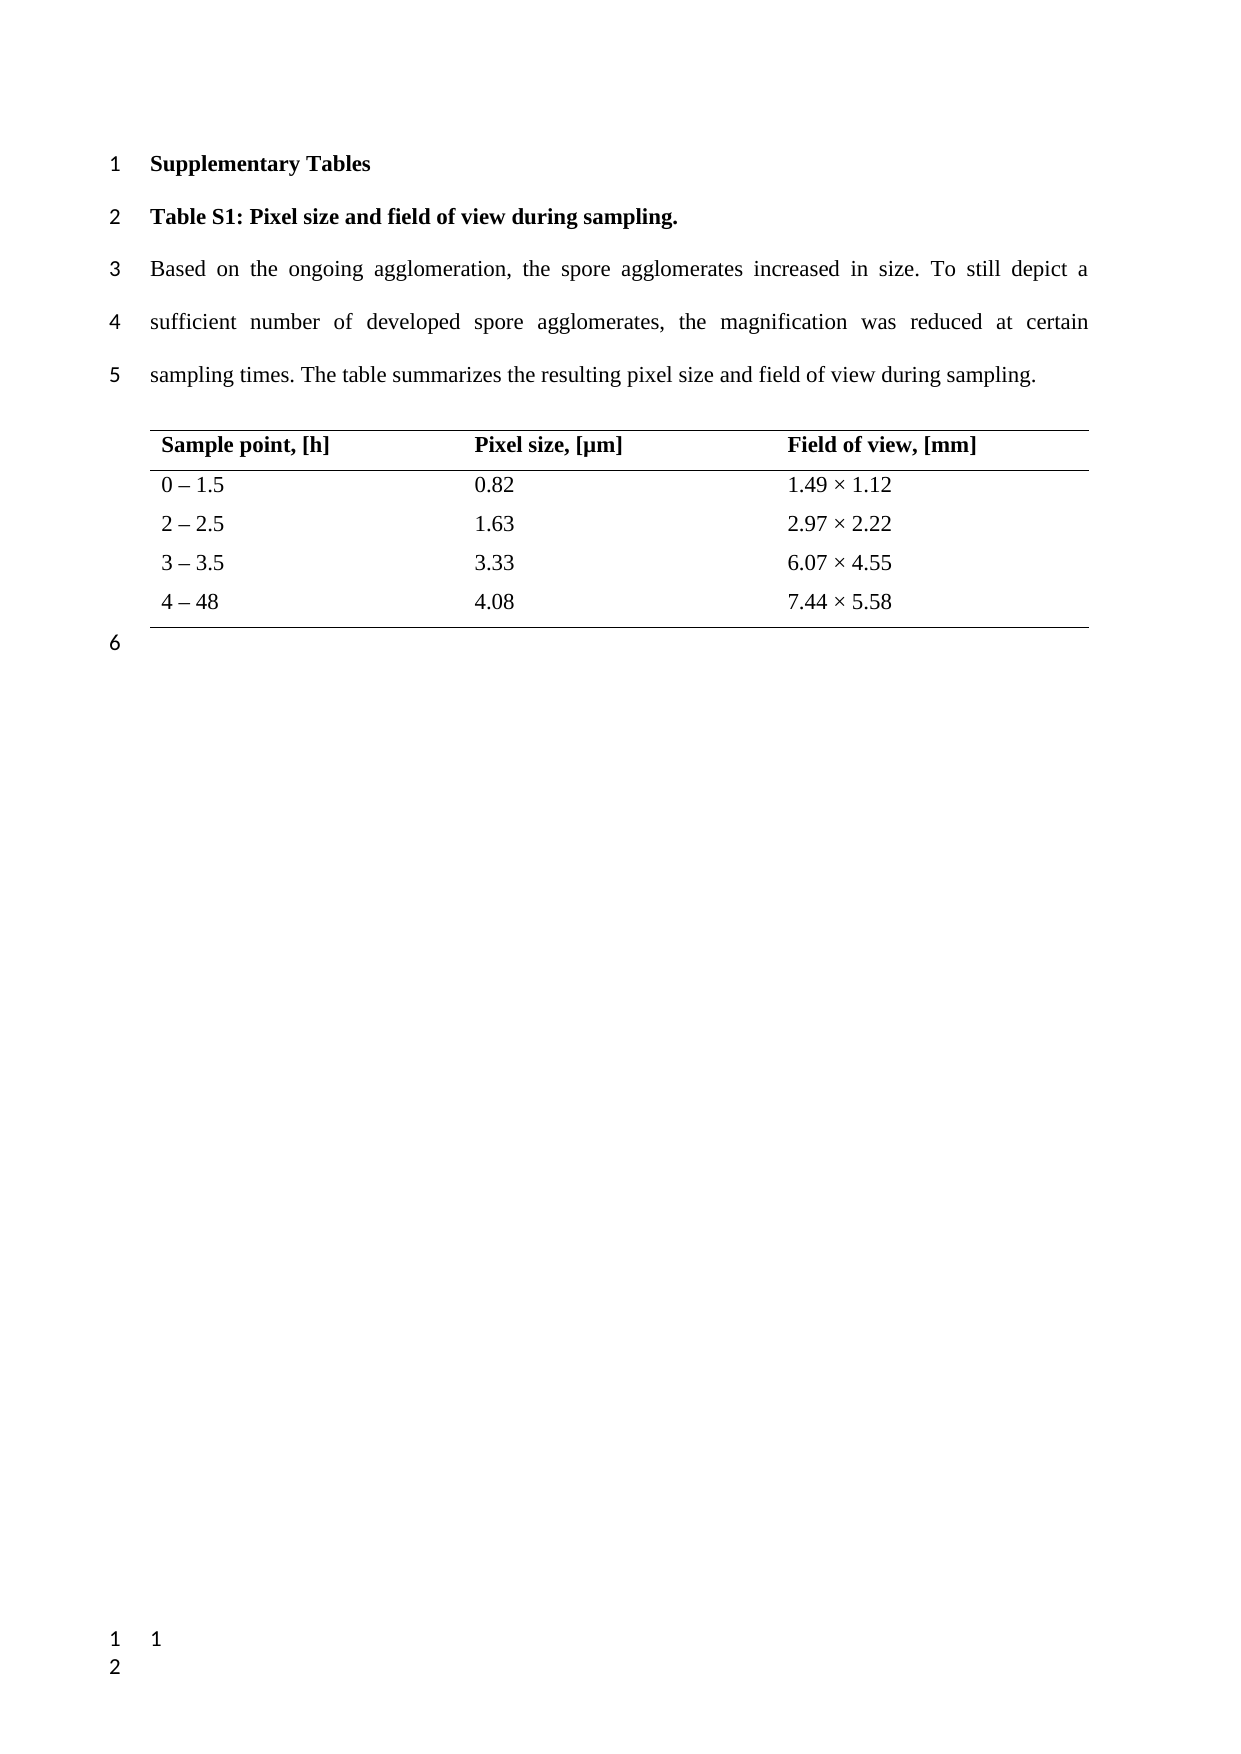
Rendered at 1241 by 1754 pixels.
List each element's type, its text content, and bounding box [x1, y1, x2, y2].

table_header Field of view, [mm] [776, 431, 1089, 470]
table_cell 3.33 [463, 549, 776, 588]
table_header Sample point, [h] [150, 431, 463, 470]
table_cell 1.49 × 1.12 [776, 471, 1089, 510]
text Based on the ongoing agglomeration, the spore agglomerates increased in size. To still depict a sufficient number of developed spore agglomerates, the magnification was reduced at certain sampling times. The table summarizes the resulting pixel size and field of view during sampling. [150, 255, 1090, 387]
table_cell 4 – 48 [150, 588, 463, 627]
table_header Pixel size, [µm] [463, 431, 776, 470]
table_cell 2 – 2.5 [150, 510, 463, 549]
table_cell 0 – 1.5 [150, 471, 463, 510]
table_cell 2.97 × 2.22 [776, 510, 1089, 549]
table_cell 3 – 3.5 [150, 549, 463, 588]
table_cell 6.07 × 4.55 [776, 549, 1089, 588]
text Supplementary Tables [150, 150, 1090, 176]
table_cell 4.08 [463, 588, 776, 627]
table_cell 7.44 × 5.58 [776, 588, 1089, 627]
text Table S1: Pixel size and field of view during sampling. [150, 203, 1090, 229]
table_cell 1.63 [463, 510, 776, 549]
table_cell 0.82 [463, 471, 776, 510]
